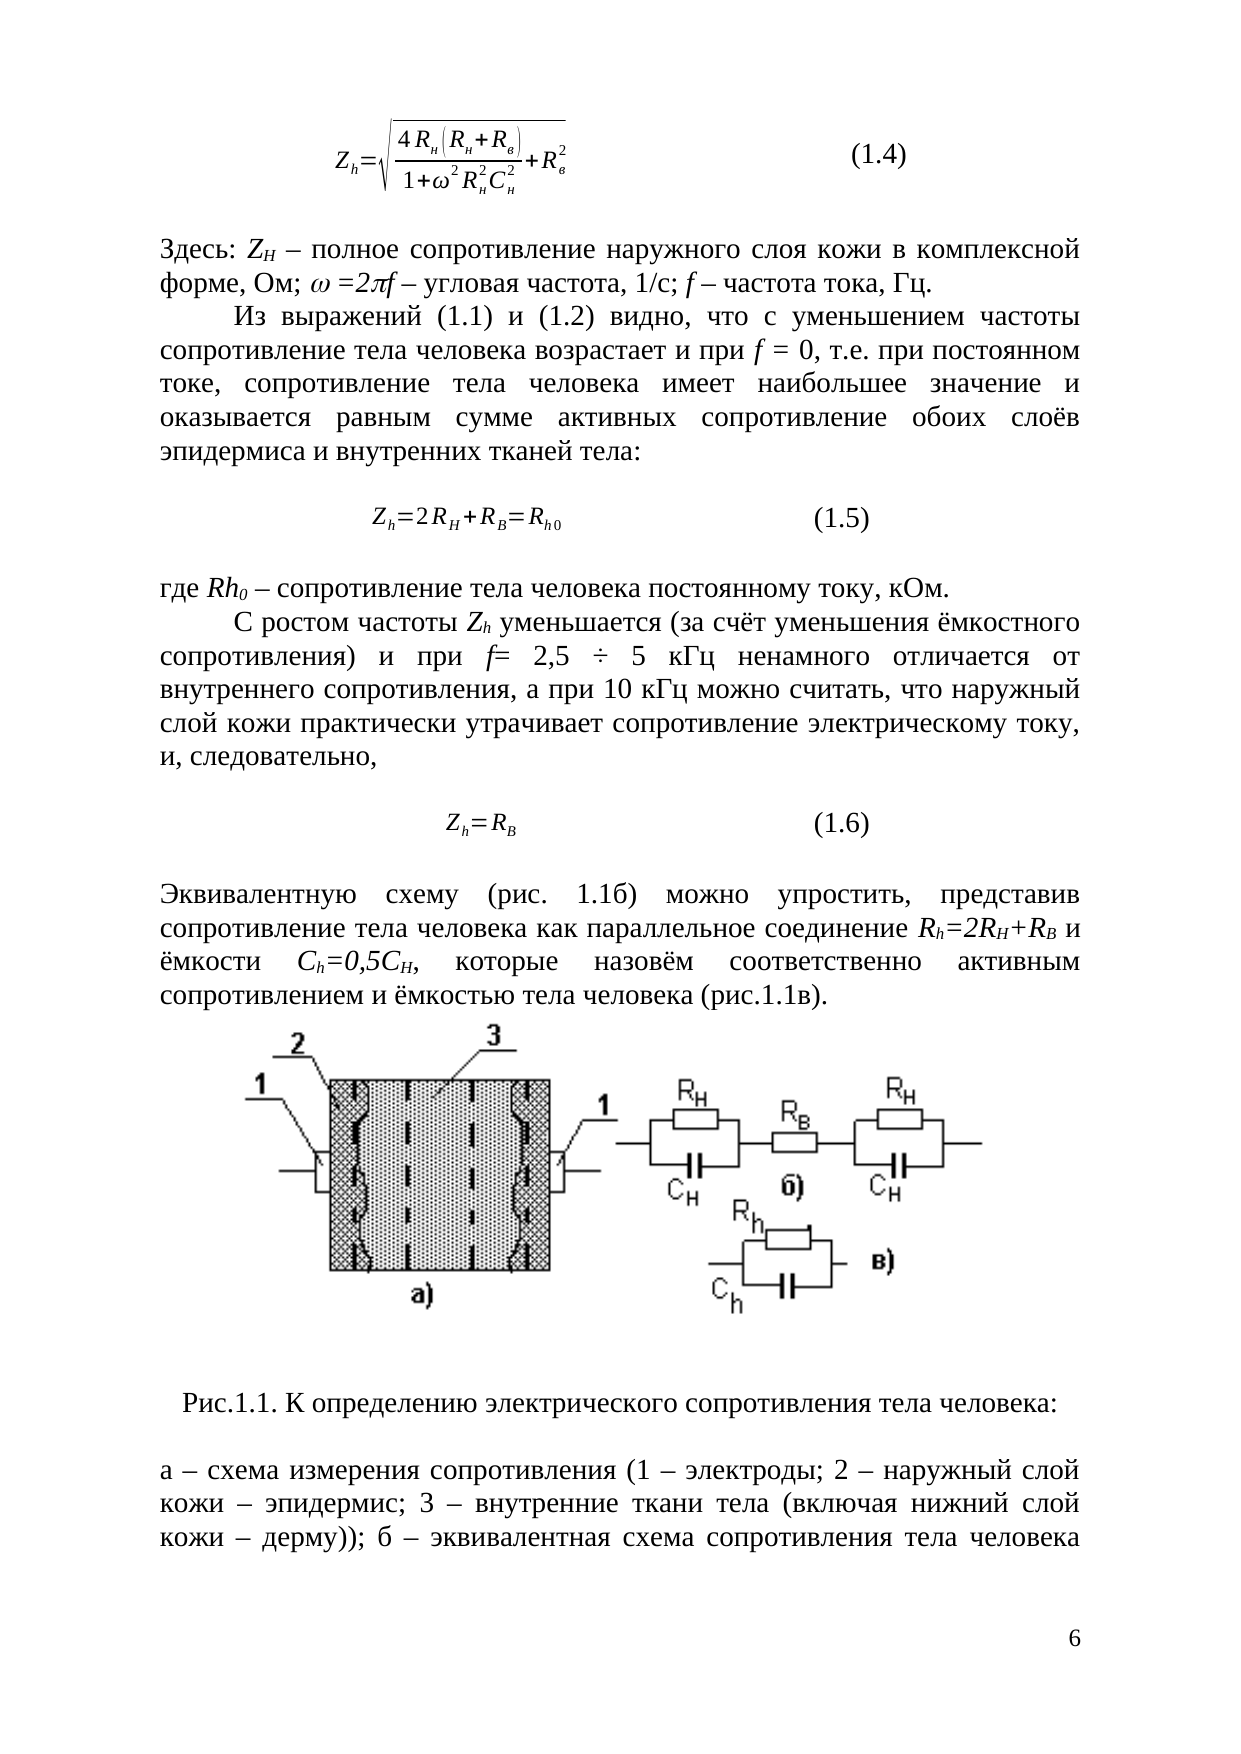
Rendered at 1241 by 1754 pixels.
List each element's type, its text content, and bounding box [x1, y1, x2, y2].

text (1.4) [159, 118, 1081, 198]
text (1.6) [159, 805, 1081, 843]
text С ростом частоты Zh уменьшается (за счёт уменьшения ёмкостного сопротивления) и при f= 2,5 ÷ 5 кГц ненамного отличается от внутреннего сопротивления, а при 10 кГц можно считать, что наружный слой кожи практически утрачивает сопротивление электрическому току, и, следовательно, [159, 604, 1081, 772]
text где Rh0 – сопротивление тела человека постоянному току, кОм. [159, 571, 1081, 604]
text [159, 1452, 1081, 1552]
text Здесь: ZН – полное сопротивление наружного слоя кожи в комплексной форме, Ом;  =2f – угловая частота, 1/с; f – частота тока, Гц. [159, 231, 1081, 298]
text Эквивалентную схему (рис. 1.1б) можно упростить, представив сопротивление тела человека как параллельное соединение Rh=2RH+RB и ёмкости Ch=0,5CH, которые назовём соответственно активным сопротивлением и ёмкостью тела человека (рис.1.1в). [159, 876, 1081, 1011]
picture [231, 1010, 1010, 1352]
text Рис.1.1. К определению электрического сопротивления тела человека: [159, 1385, 1081, 1418]
text (1.5) [159, 500, 1081, 537]
text Из выражений (1.1) и (1.2) видно, что с уменьшением частоты сопротивление тела человека возрастает и при f = 0, т.е. при постоянном токе, сопротивление тела человека имеет наибольшее значение и оказывается равным сумме активных сопротивление обоих слоёв эпидермиса и внутренних тканей тела: [159, 298, 1081, 466]
